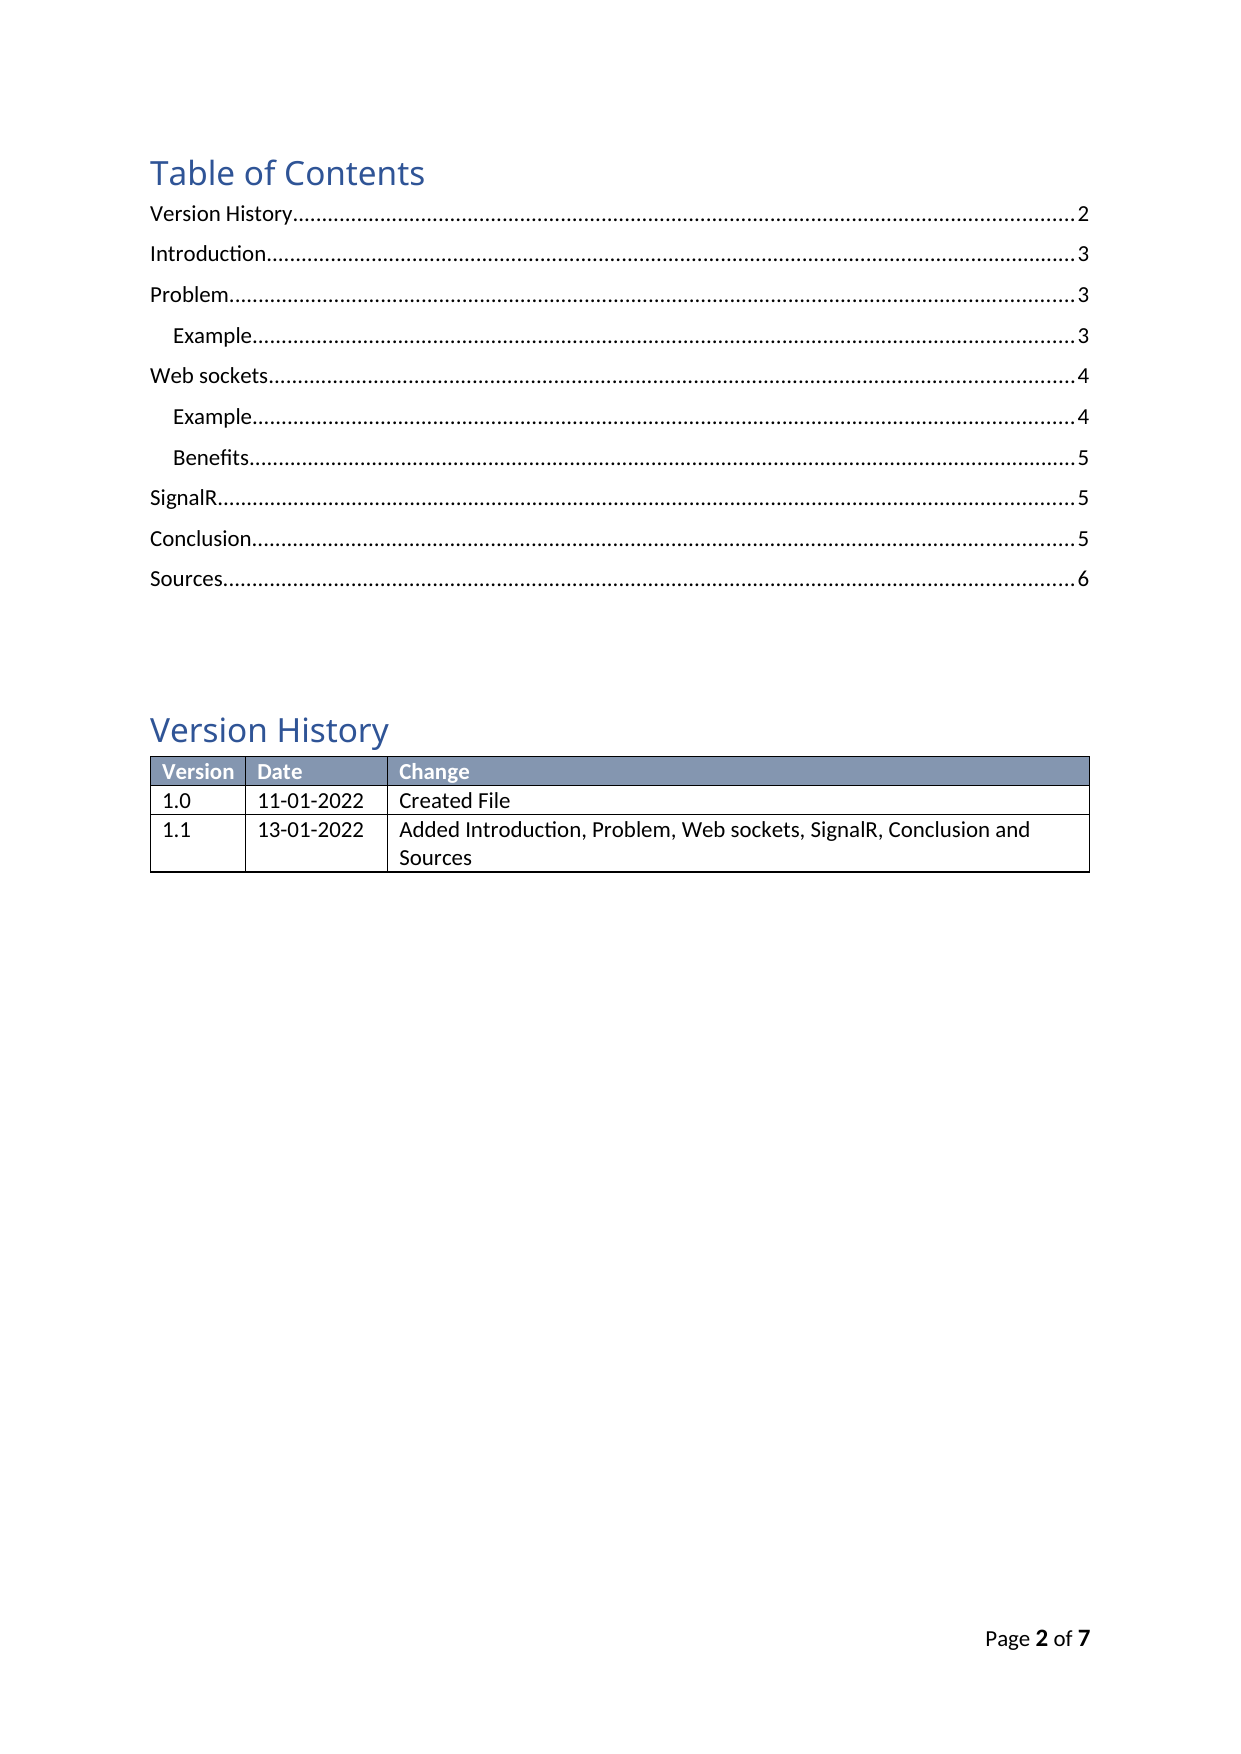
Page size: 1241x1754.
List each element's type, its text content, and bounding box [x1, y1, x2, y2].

table_header Change [388, 757, 1089, 785]
table_cell 13-01-2022 [246, 815, 387, 871]
subtitle Version History [150, 707, 1090, 753]
table_header Version [151, 757, 245, 785]
table_cell 1.1 [151, 815, 245, 871]
table_cell Added Introduction, Problem, Web sockets, SignalR, Conclusion and Sources [388, 815, 1089, 871]
table_header Date [246, 757, 387, 785]
table_cell Created File [388, 786, 1089, 814]
table_cell 11-01-2022 [246, 786, 387, 814]
table_cell 1.0 [151, 786, 245, 814]
